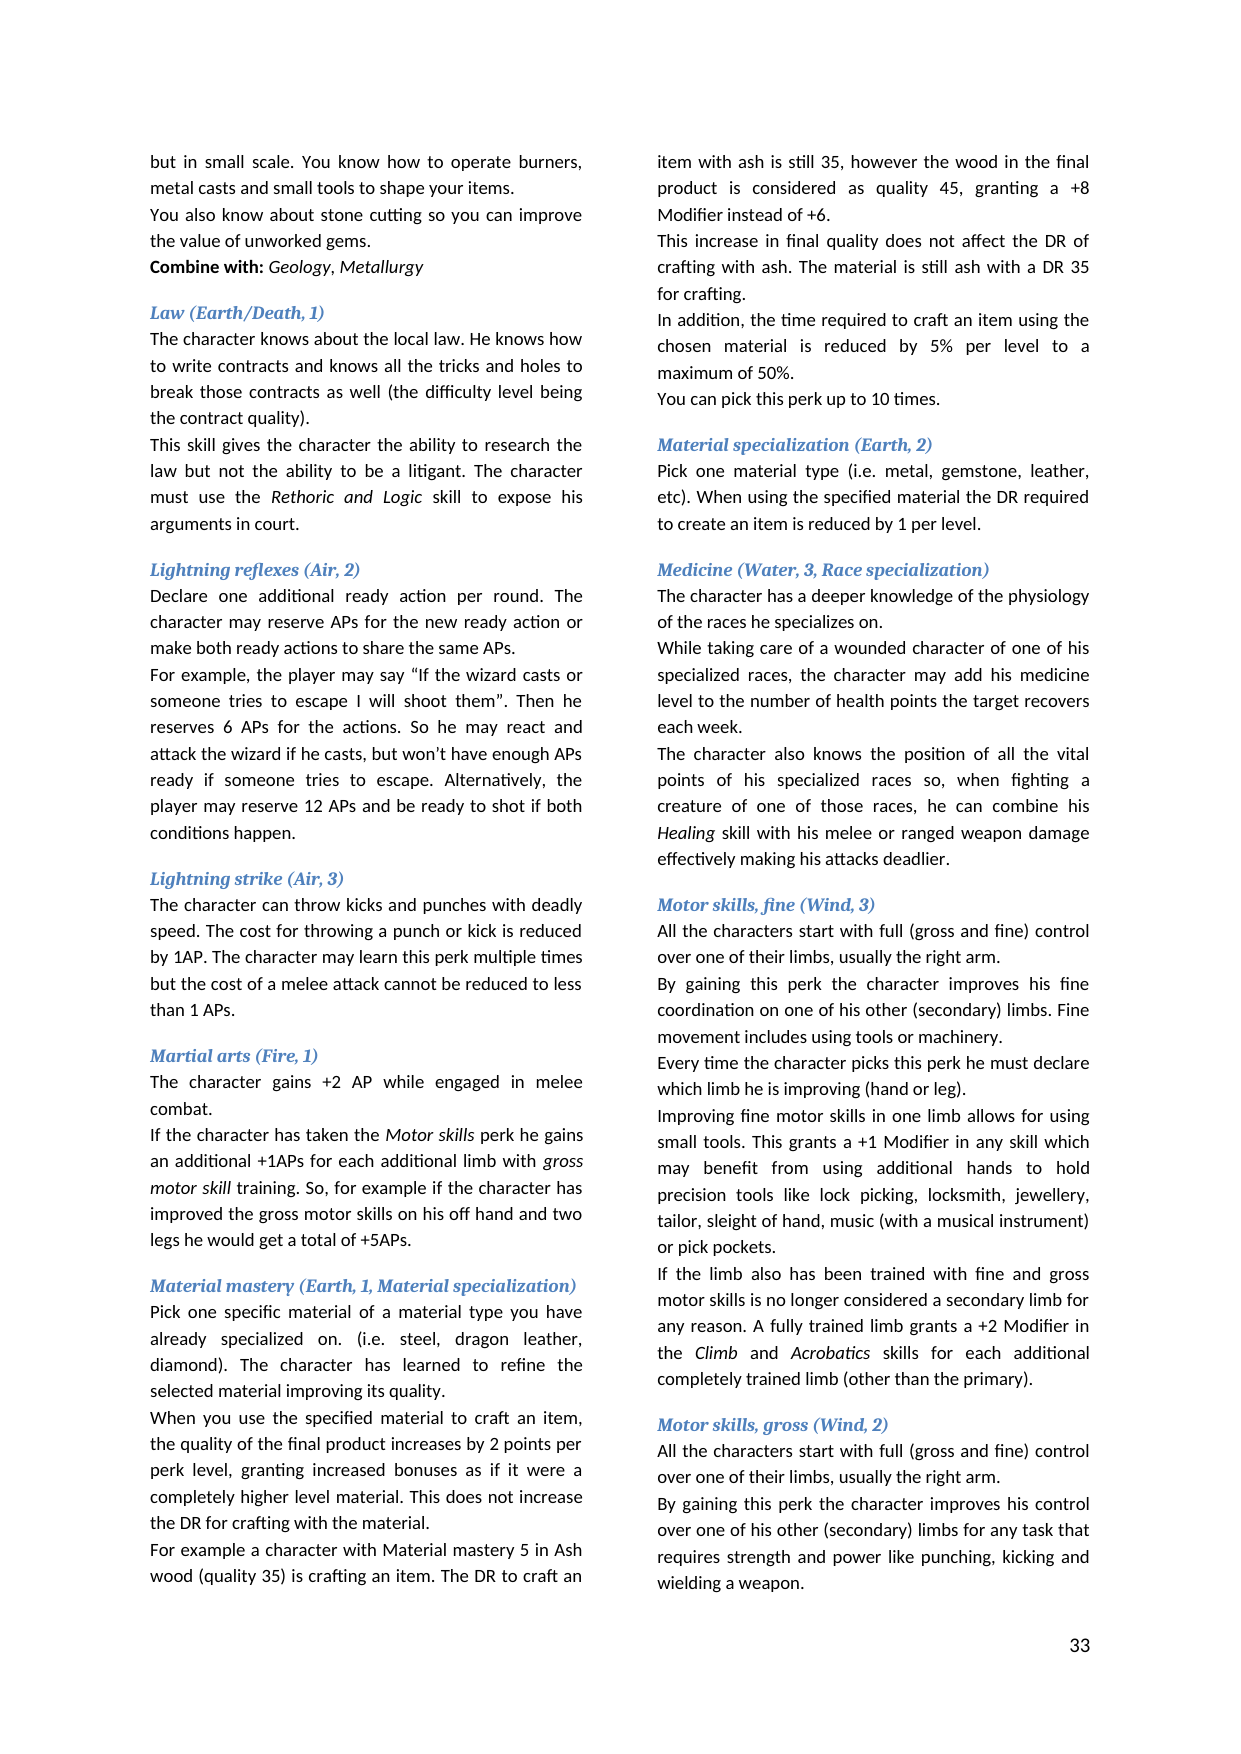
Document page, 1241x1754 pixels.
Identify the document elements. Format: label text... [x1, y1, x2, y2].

subtitle Medicine (Water, 3, Race specialization) [657, 559, 1090, 581]
text You can pick this perk up to 10 times. [657, 387, 1090, 410]
text The character can throw kicks and punches with deadly speed. The cost for throwing a punch or kick is reduced by 1AP. The character may learn this perk multiple times but the cost of a melee attack cannot be reduced to less than 1 APs. [150, 893, 583, 1021]
subtitle Law (Earth/Death, 1) [150, 303, 583, 324]
text By gaining this perk the character improves his control over one of his other (secondary) limbs for any task that requires strength and power like punching, kicking and wielding a weapon. [657, 1492, 1090, 1594]
text When you use the specified material to craft an item, the quality of the final product increases by 2 points per perk level, granting increased bonuses as if it were a completely higher level material. This does not increase the DR for crafting with the material. [150, 1406, 583, 1534]
text Pick one material type (i.e. metal, gemstone, leather, etc). When using the specified material the DR required to create an item is reduced by 1 per level. [657, 459, 1090, 535]
text Pick one specific material of a material type you have already specialized on. (i.e. steel, dragon leather, diamond). The character has learned to refine the selected material improving its quality. [150, 1301, 583, 1402]
text Declare one additional ready action per round. The character may reserve APs for the new ready action or make both ready actions to share the same APs. [150, 584, 583, 659]
text Improving fine motor skills in one limb allows for using small tools. This grants a +1 Modifier in any skill which may benefit from using additional hands to hold precision tools like lock picking, locksmith, jewellery, tailor, sleight of hand, music (with a musical instrument) or pick pockets. [657, 1104, 1090, 1258]
text For example, the player may say “If the wizard casts or someone tries to escape I will shoot them”. Then he reserves 6 APs for the actions. So he may react and attack the wizard if he casts, but won’t have enough APs ready if someone tries to escape. Alternatively, the player may reserve 12 APs and be ready to shot if both conditions happen. [150, 663, 583, 844]
subtitle Martial arts (Fire, 1) [150, 1046, 583, 1067]
text For example a character with Material mastery 5 in Ash wood (quality 35) is crafting an item. The DR to craft an item with ash is still 35, however the wood in the final product is considered as quality 45, granting a +8 Modifier instead of +6. [657, 150, 1090, 226]
subtitle Material mastery (Earth, 1, Material specialization) [150, 1276, 583, 1297]
text By gaining this perk the character improves his fine coordination on one of his other (secondary) limbs. Fine movement includes using tools or machinery. [657, 972, 1090, 1048]
text For example a character with Material mastery 5 in Ash wood (quality 35) is crafting an item. The DR to craft an item with ash is still 35, however the wood in the final product is considered as quality 45, granting a +8 Modifier instead of +6. [150, 1538, 583, 1587]
subtitle Lightning reflexes (Air, 2) [150, 559, 583, 581]
text Every time the character picks this perk he must declare which limb he is improving (hand or leg). [657, 1051, 1090, 1100]
subtitle Motor skills, fine (Wind, 3) [657, 894, 1090, 916]
text All the characters start with full (gross and fine) control over one of their limbs, usually the right arm. [657, 919, 1090, 969]
subtitle Motor skills, gross (Wind, 2) [657, 1414, 1090, 1436]
text This increase in final quality does not affect the DR of crafting with ash. The material is still ash with a DR 35 for crafting. [657, 229, 1090, 305]
text The character gains +2 AP while engaged in melee combat. [150, 1070, 583, 1120]
text The character knows about the local law. He knows how to write contracts and knows all the tricks and holes to break those contracts as well (the difficulty level being the contract quality). [150, 327, 583, 429]
text Combine with: Geology, Metallurgy [150, 255, 583, 278]
text If the character has taken the Motor skills perk he gains an additional +1APs for each additional limb with gross motor skill training. So, for example if the character has improved the gross motor skills on his off hand and two legs he would get a total of +5APs. [150, 1123, 583, 1251]
text In addition, the time required to craft an item using the chosen material is reduced by 5% per level to a maximum of 50%. [657, 308, 1090, 384]
subtitle Lightning strike (Air, 3) [150, 868, 583, 890]
text All the characters start with full (gross and fine) control over one of their limbs, usually the right arm. [657, 1439, 1090, 1489]
text The character has a deeper knowledge of the physiology of the races he specializes on. [657, 584, 1090, 633]
text The character also knows the position of all the vital points of his specialized races so, when fighting a creature of one of those races, he can combine his Healing skill with his melee or ranged weapon damage effectively making his attacks deadlier. [657, 742, 1090, 870]
text You also know about stone cutting so you can improve the value of unworked gems. [150, 203, 583, 252]
subtitle Material specialization (Earth, 2) [657, 434, 1090, 456]
text This skill gives the character the ability to research the law but not the ability to be a litigant. The character must use the Rethoric and Logic skill to expose his arguments in court. [150, 433, 583, 535]
text While taking care of a wounded character of one of his specialized races, the character may add his medicine level to the number of health points the target recovers each week. [657, 637, 1090, 738]
